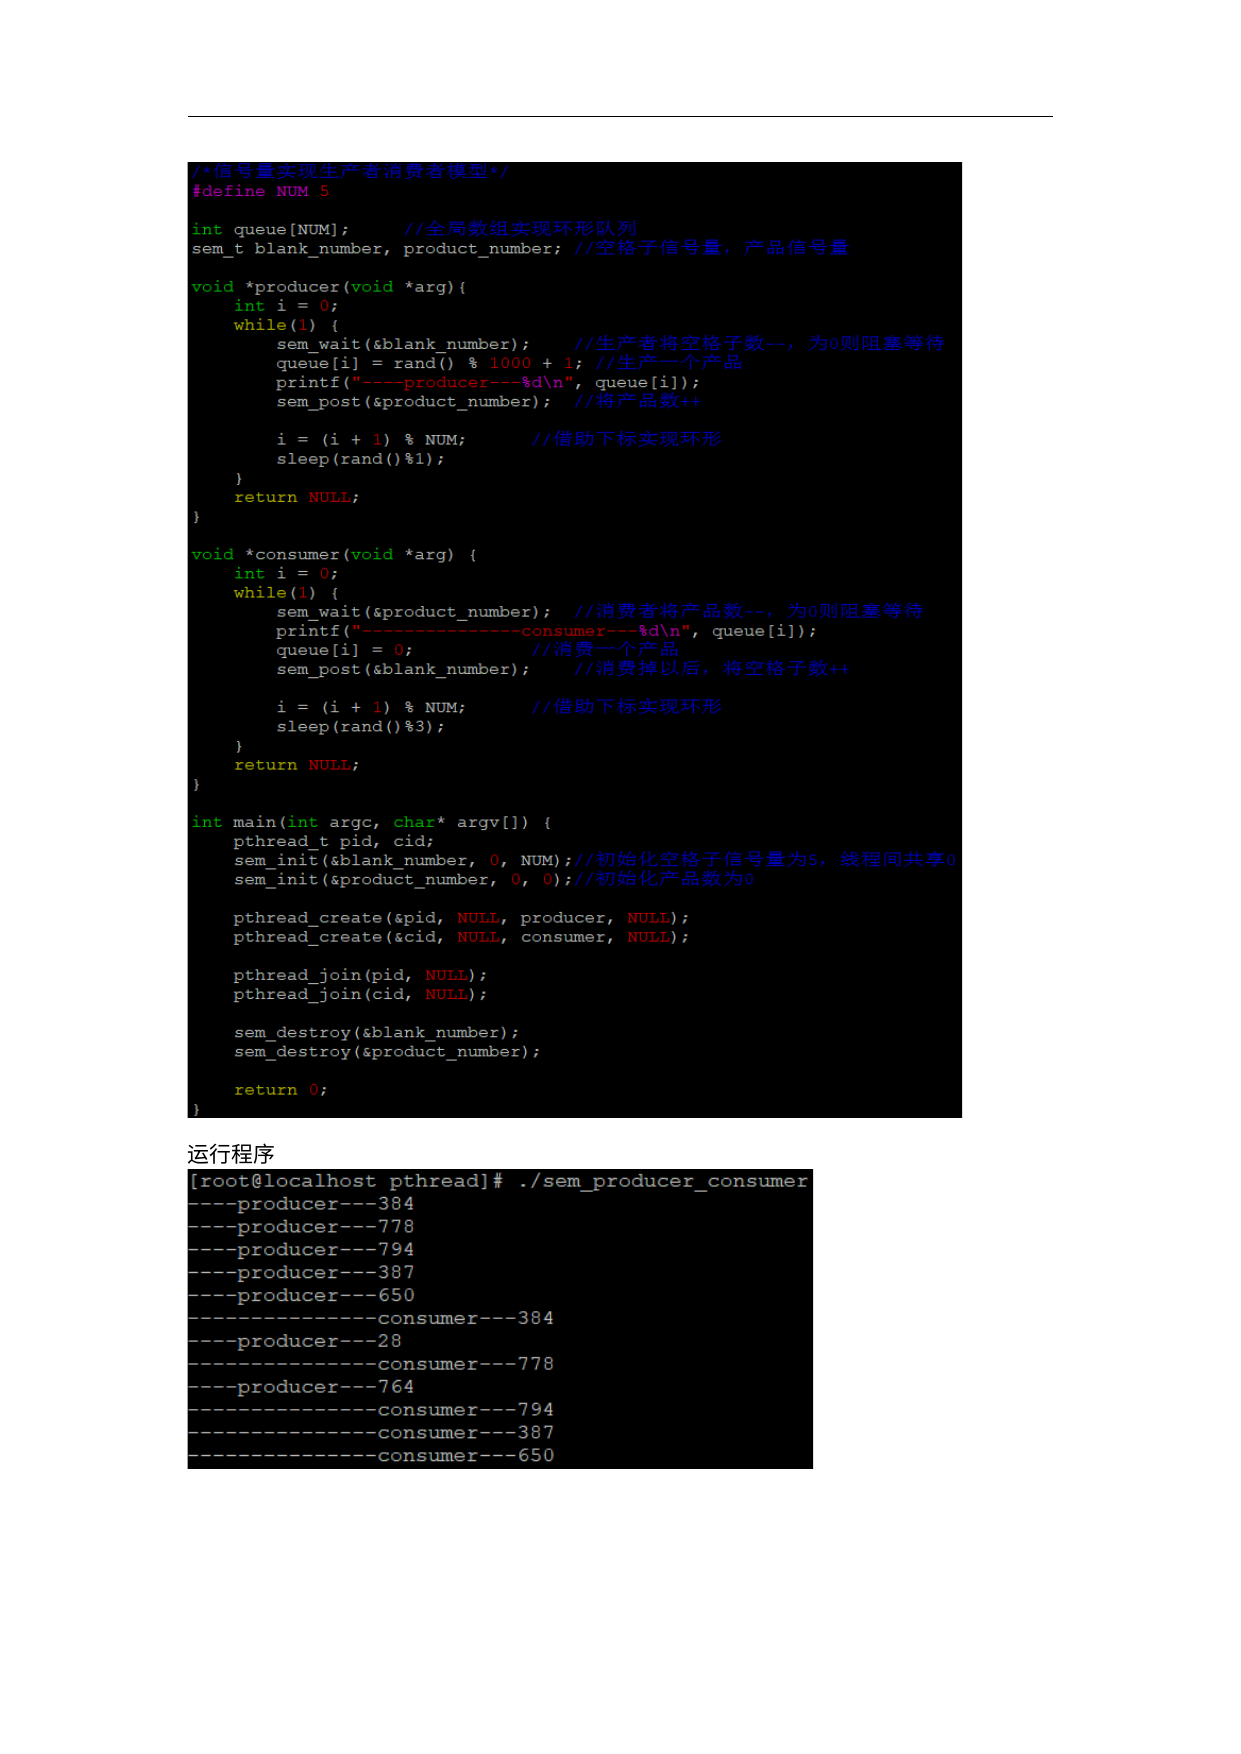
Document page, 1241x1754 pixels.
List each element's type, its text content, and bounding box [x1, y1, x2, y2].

text 运行程序 [187, 1137, 1053, 1169]
